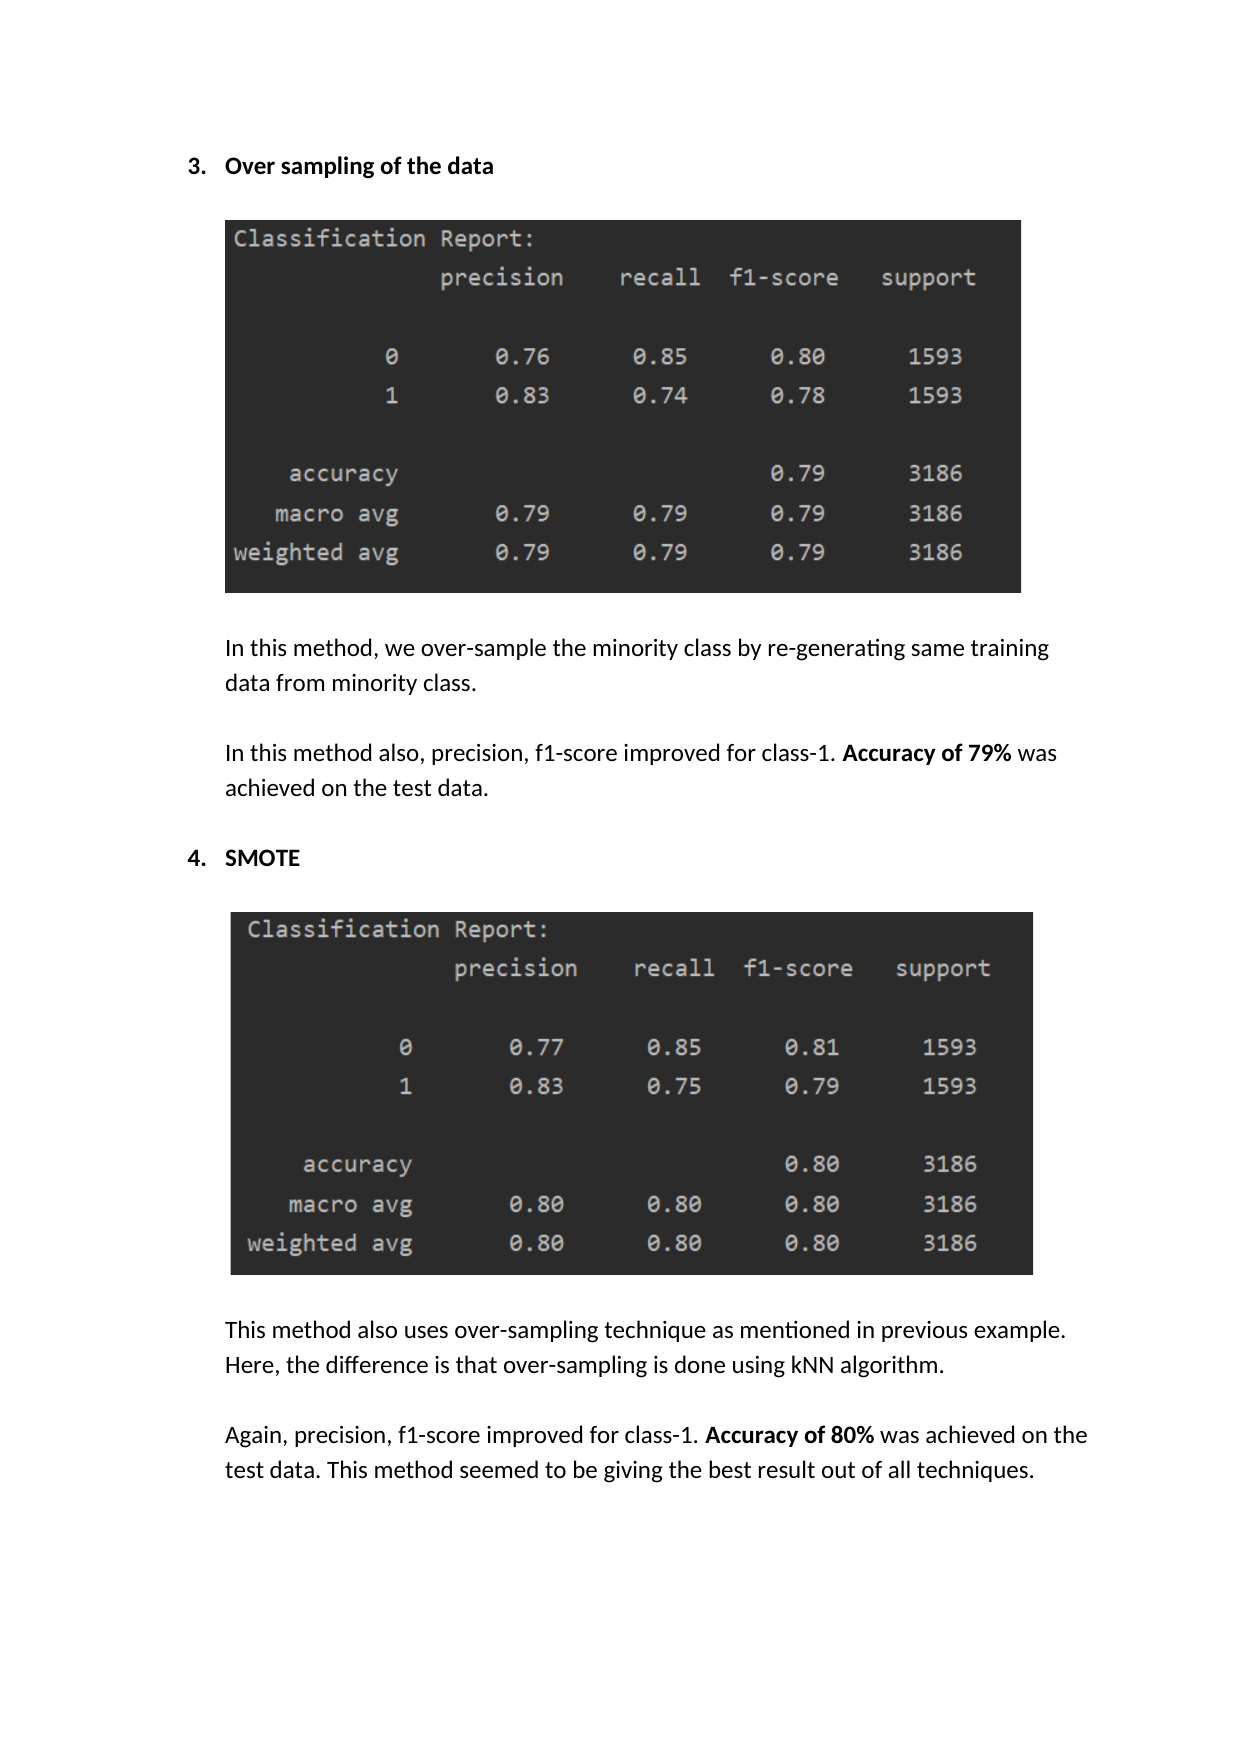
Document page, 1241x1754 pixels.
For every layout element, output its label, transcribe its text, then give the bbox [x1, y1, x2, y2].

list Over sampling of the data [187, 150, 1090, 181]
list In this method also, precision, f1-score improved for class-1. Accuracy of 79% was achieved on the test data. [225, 737, 1090, 802]
list SMOTE [187, 842, 1090, 872]
picture [230, 912, 1034, 1275]
list In this method, we over-sample the minority class by re-generating same training data from minority class. [225, 632, 1090, 697]
list This method also uses over-sampling technique as mentioned in previous example. Here, the difference is that over-sampling is done using kNN algorithm. [225, 1314, 1090, 1379]
list Again, precision, f1-score improved for class-1. Accuracy of 80% was achieved on the test data. This method seemed to be giving the best result out of all techniques. [225, 1419, 1090, 1484]
picture [225, 220, 1022, 593]
